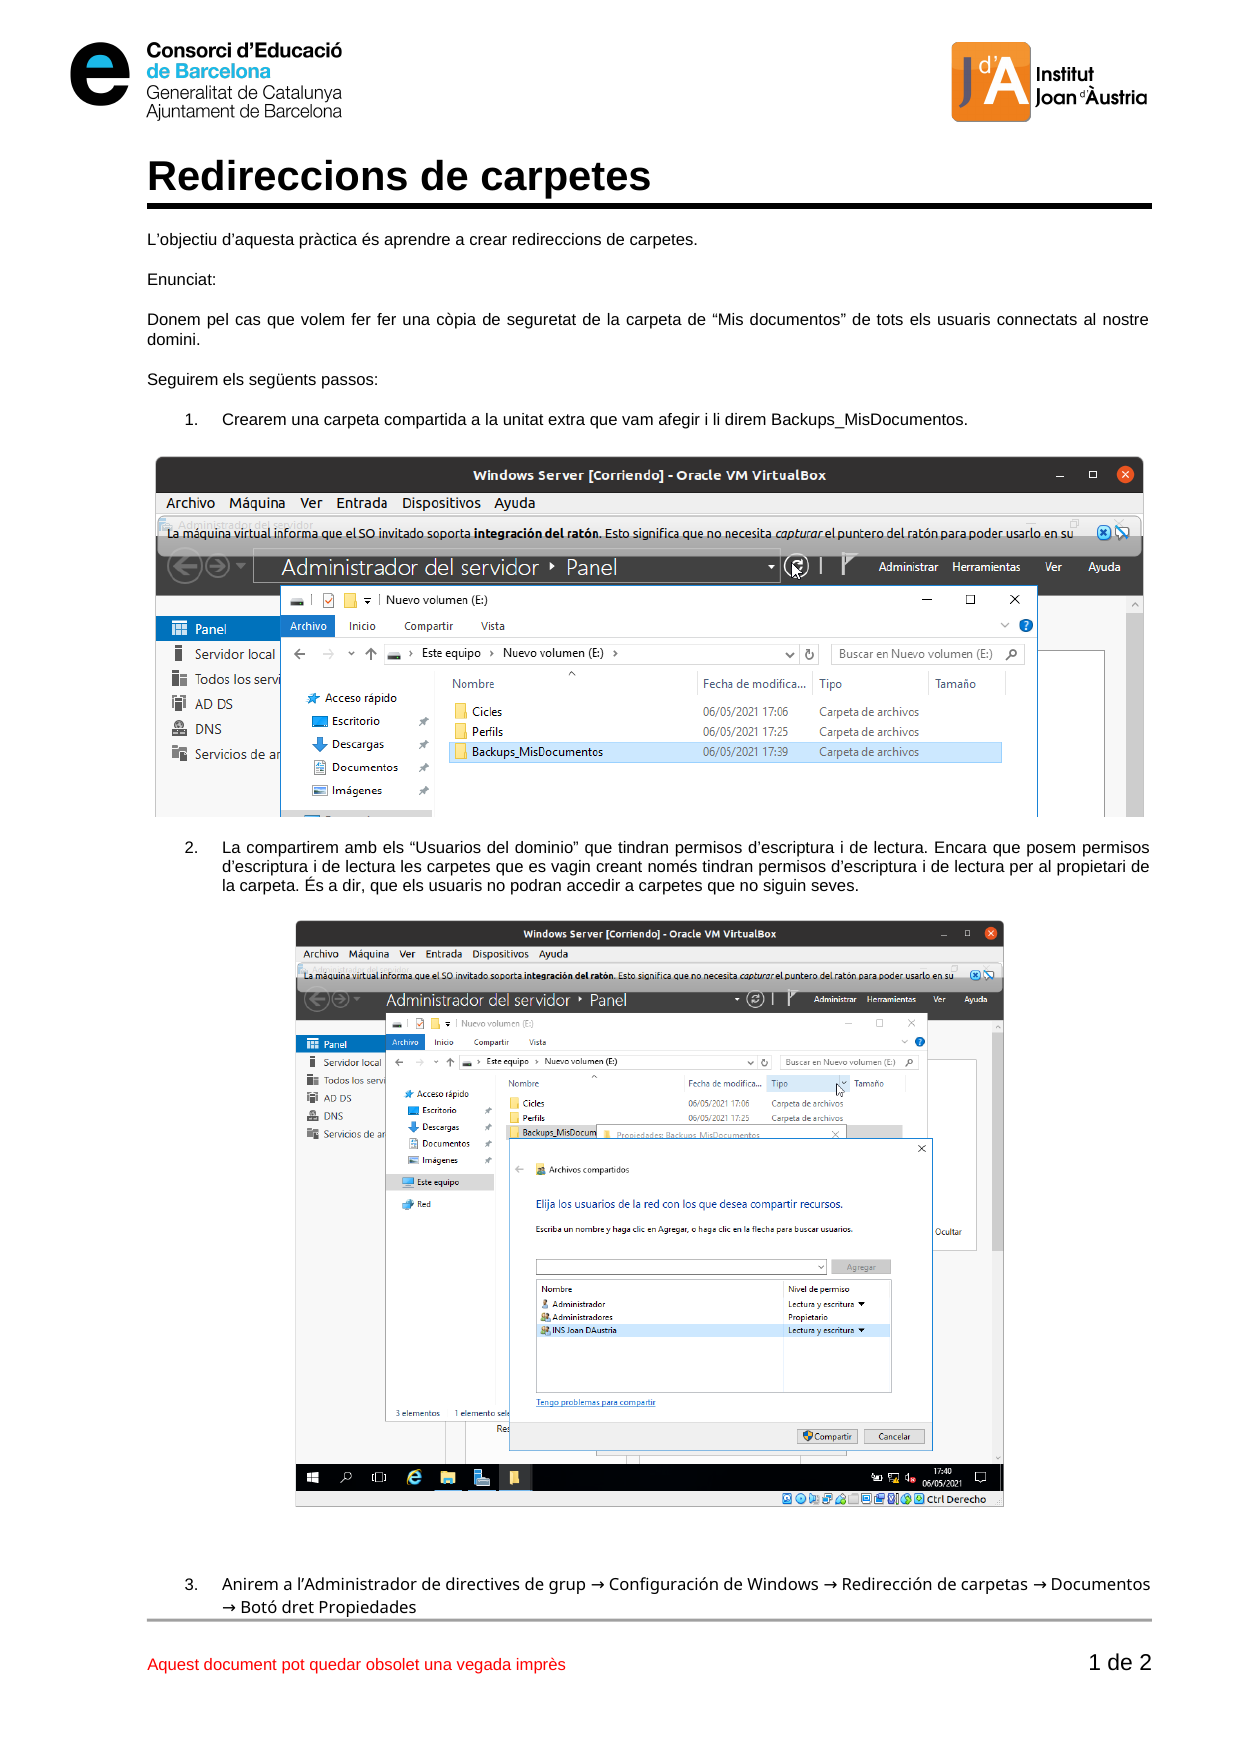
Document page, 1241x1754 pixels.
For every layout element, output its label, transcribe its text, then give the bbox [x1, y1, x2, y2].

text Seguirem els següents passos: [147, 369, 1152, 388]
text L’objectiu d’aquesta pràctica és aprendre a crear redireccions de carpetes. [147, 230, 1152, 249]
list Crearem una carpeta compartida a la unitat extra que vam afegir i li direm Backups_MisDocumentos. [184, 409, 1152, 428]
picture [70, 42, 342, 121]
picture [951, 42, 1147, 122]
picture [289, 915, 1009, 1513]
text Enunciat: [147, 270, 1152, 289]
list La compartirem amb els “Usuarios del dominio” que tindran permisos d’escriptura i de lectura. Encara que posem permisos d’escriptura i de lectura les carpetes que es vagin creant només tindran permisos d’escriptura i de lectura per al propietari de la carpeta. És a dir, que els usuaris no podran accedir a carpetes que no siguin seves. [184, 837, 1152, 895]
title Redireccions de carpetes [147, 151, 1152, 203]
text Donem pel cas que volem fer fer una còpia de seguretat de la carpeta de “Mis documentos” de tots els usuaris connectats al nostre domini. [147, 310, 1152, 348]
picture [146, 449, 1152, 817]
list Anirem a l’Administrador de directives de grup → Configuración de Windows → Redirección de carpetas → Documentos → Botó dret Propiedades [184, 1573, 1152, 1618]
